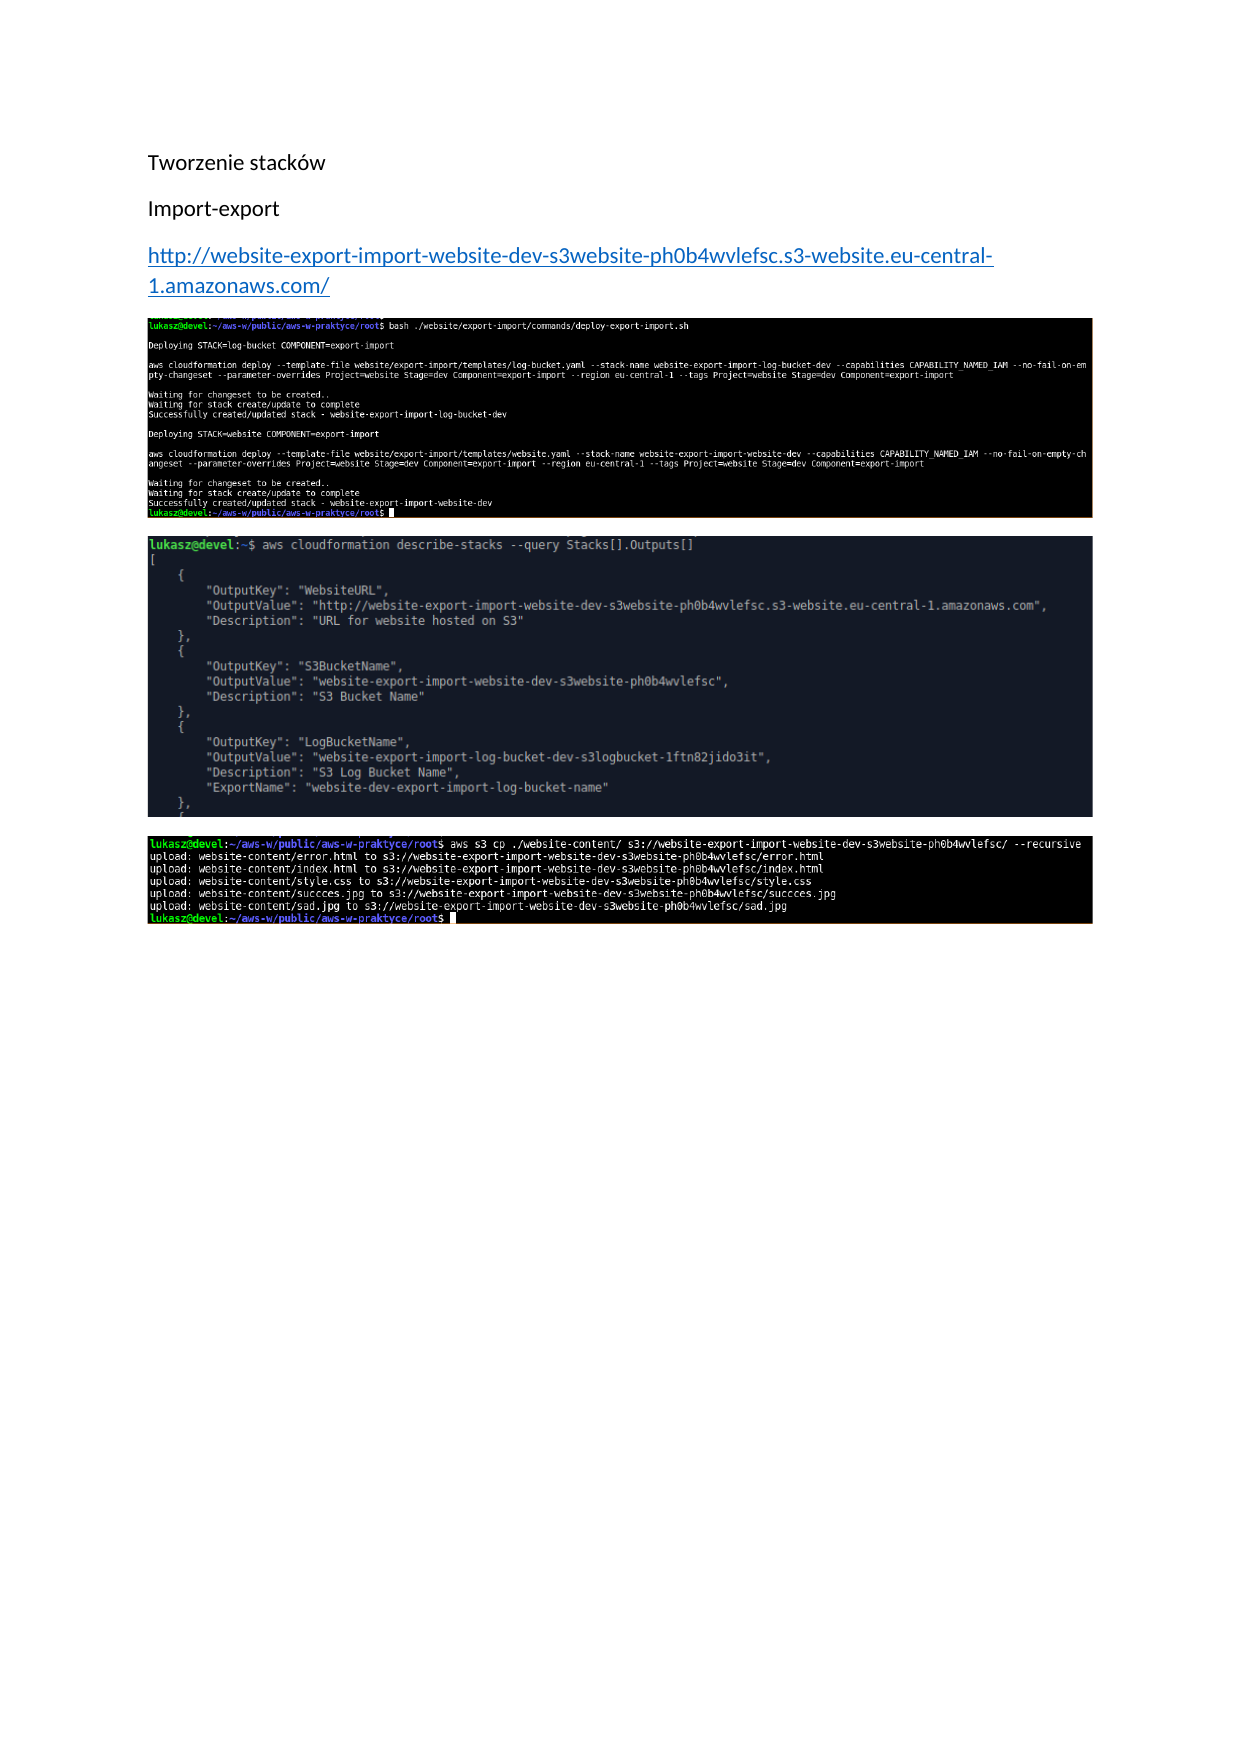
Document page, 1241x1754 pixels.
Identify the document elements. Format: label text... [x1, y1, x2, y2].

picture [147, 836, 1093, 924]
text http://website-export-import-website-dev-s3website-ph0b4wvlefsc.s3-website.eu-central-1.amazonaws.com/ [148, 241, 1093, 299]
picture [147, 536, 1093, 817]
text Tworzenie stacków [148, 148, 1093, 176]
text Import-export [148, 194, 1093, 222]
picture [147, 318, 1093, 518]
